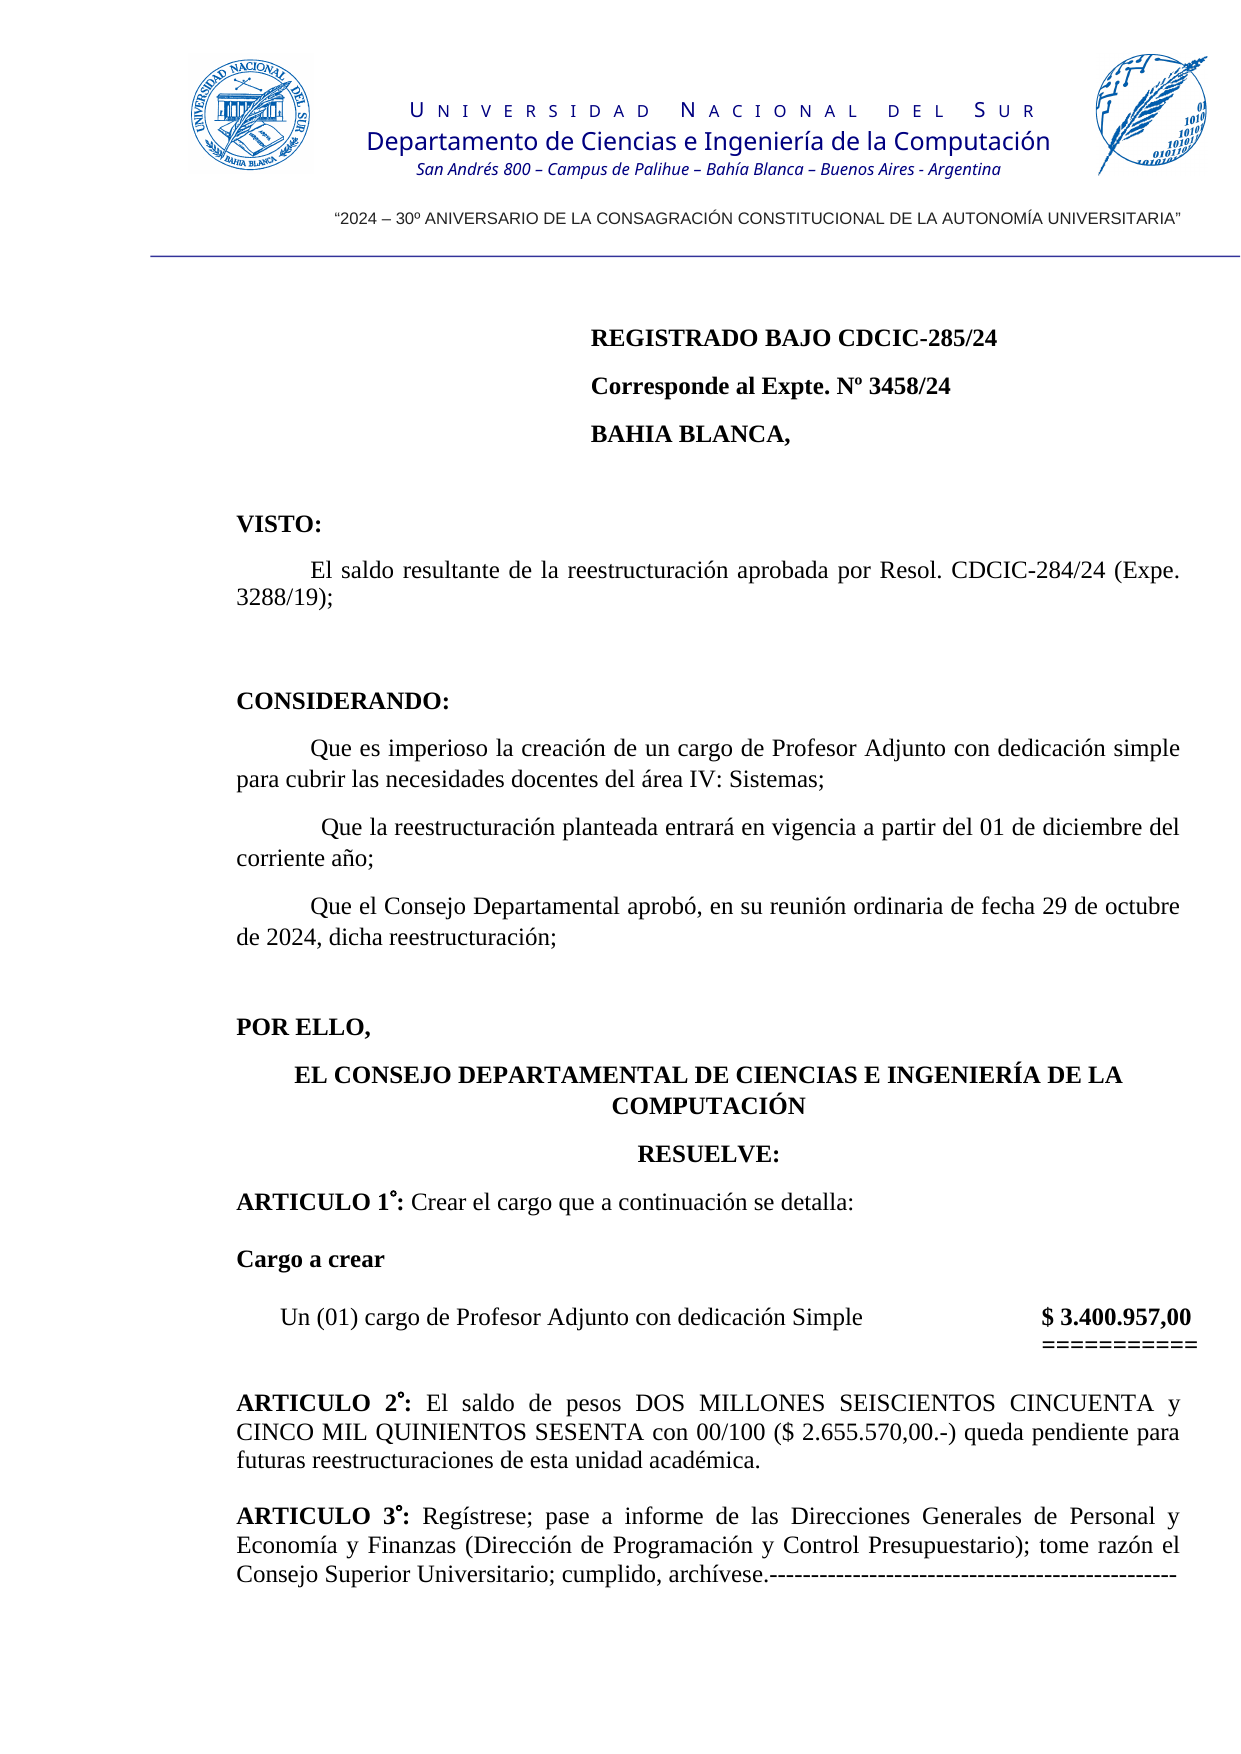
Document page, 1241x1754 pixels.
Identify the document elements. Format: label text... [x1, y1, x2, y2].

text Que la reestructuración planteada entrará en vigencia a partir del 01 de diciembre del corriente año; [236, 812, 1181, 872]
text ARTICULO 2: El saldo de pesos DOS MILLONES SEISCIENTOS CINCUENTA y CINCO MIL QUINIENTOS SESENTA con 00/100 ($ 2.655.570,00.-) queda pendiente para futuras reestructuraciones de esta unidad académica. [236, 1388, 1181, 1474]
text POR ELLO, [236, 1012, 1181, 1041]
text REGISTRADO BAJO CDCIC-285/24 [236, 323, 1181, 352]
table_header Un (01) cargo de Profesor Adjunto con dedicación Simple [262, 1302, 1030, 1359]
text BAHIA BLANCA, [236, 419, 1181, 448]
text ARTICULO 1: Crear el cargo que a continuación se detalla: [236, 1187, 1181, 1215]
text CONSIDERANDO: [236, 686, 1181, 714]
text RESUELVE: [236, 1139, 1181, 1168]
text Que el Consejo Departamental aprobó, en su reunión ordinaria de fecha 29 de octubre de 2024, dicha reestructuración; [236, 891, 1181, 951]
table_header $ 3.400.957,00 =========== [1030, 1302, 1222, 1359]
text Cargo a crear [236, 1244, 1181, 1273]
text ARTICULO 3: Regístrese; pase a informe de las Direcciones Generales de Personal y Economía y Finanzas (Dirección de Programación y Control Presupuestario); tome razón el Consejo Superior Universitario; cumplido, archívese.------------------------------------------------- [236, 1501, 1181, 1587]
picture [187, 53, 315, 174]
text EL CONSEJO DEPARTAMENTAL DE CIENCIAS E INGENIERÍA DE LA COMPUTACIÓN [236, 1060, 1181, 1120]
text El saldo resultante de la reestructuración aprobada por Resol. CDCIC-284/24 (Expe. 3288/19); [236, 557, 1181, 611]
text Que es imperioso la creación de un cargo de Profesor Adjunto con dedicación simple para cubrir las necesidades docentes del área IV: Sistemas; [236, 733, 1181, 793]
picture [1095, 53, 1209, 176]
text VISTO: [236, 509, 1181, 538]
text Corresponde al Expte. Nº 3458/24 [236, 371, 1181, 400]
